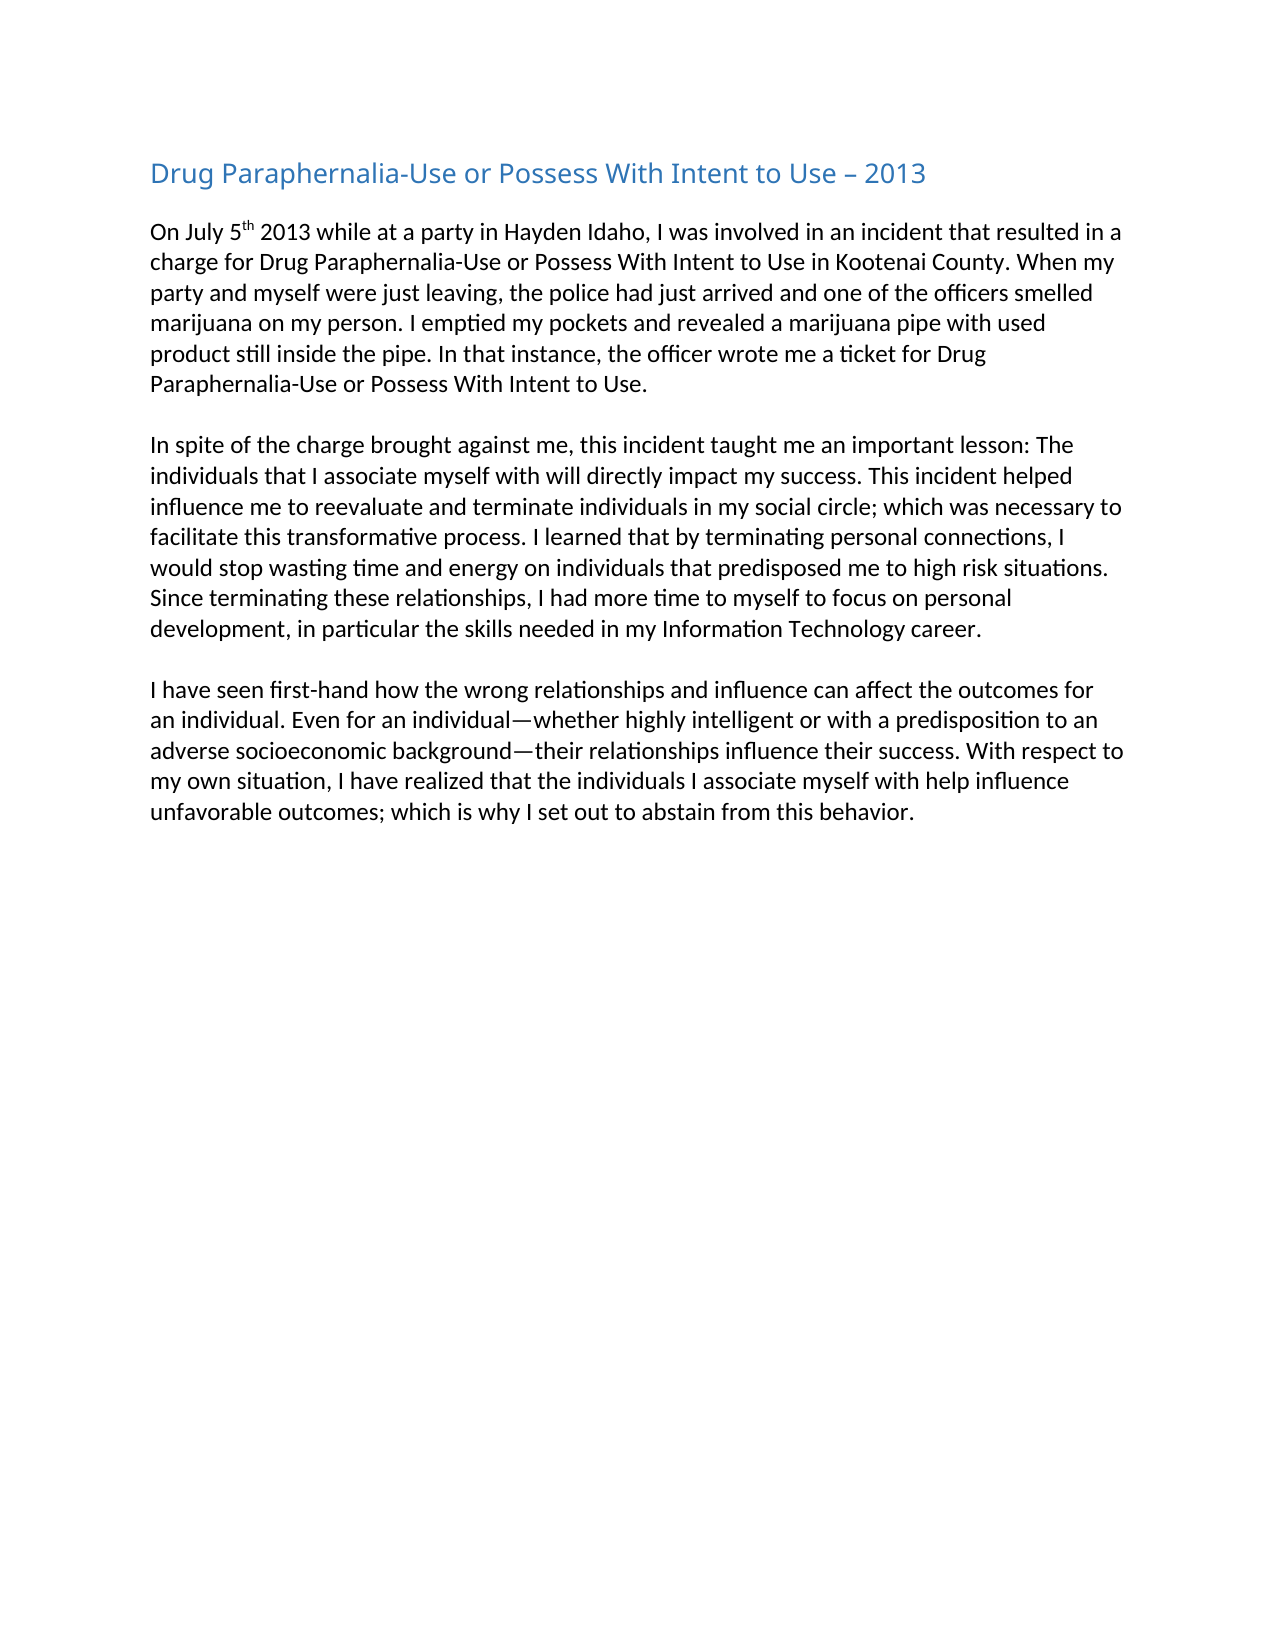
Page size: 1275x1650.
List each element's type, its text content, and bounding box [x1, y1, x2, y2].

subtitle Drug Paraphernalia-Use or Possess With Intent to Use – 2013 [150, 154, 1125, 191]
text On July 5th 2013 while at a party in Hayden Idaho, I was involved in an incident that resulted in a charge for Drug Paraphernalia-Use or Possess With Intent to Use in Kootenai County. When my party and myself were just leaving, the police had just arrived and one of the officers smelled marijuana on my person. I emptied my pockets and revealed a marijuana pipe with used product still inside the pipe. In that instance, the officer wrote me a ticket for Drug Paraphernalia-Use or Possess With Intent to Use. [150, 216, 1125, 399]
text In spite of the charge brought against me, this incident taught me an important lesson: The individuals that I associate myself with will directly impact my success. This incident helped influence me to reevaluate and terminate individuals in my social circle; which was necessary to facilitate this transformative process. I learned that by terminating personal connections, I would stop wasting time and energy on individuals that predisposed me to high risk situations. Since terminating these relationships, I had more time to myself to focus on personal development, in particular the skills needed in my Information Technology career. [150, 430, 1125, 643]
text I have seen first-hand how the wrong relationships and influence can affect the outcomes for an individual. Even for an individual—whether highly intelligent or with a predisposition to an adverse socioeconomic background—their relationships influence their success. With respect to my own situation, I have realized that the individuals I associate myself with help influence unfavorable outcomes; which is why I set out to abstain from this behavior. [150, 674, 1125, 826]
